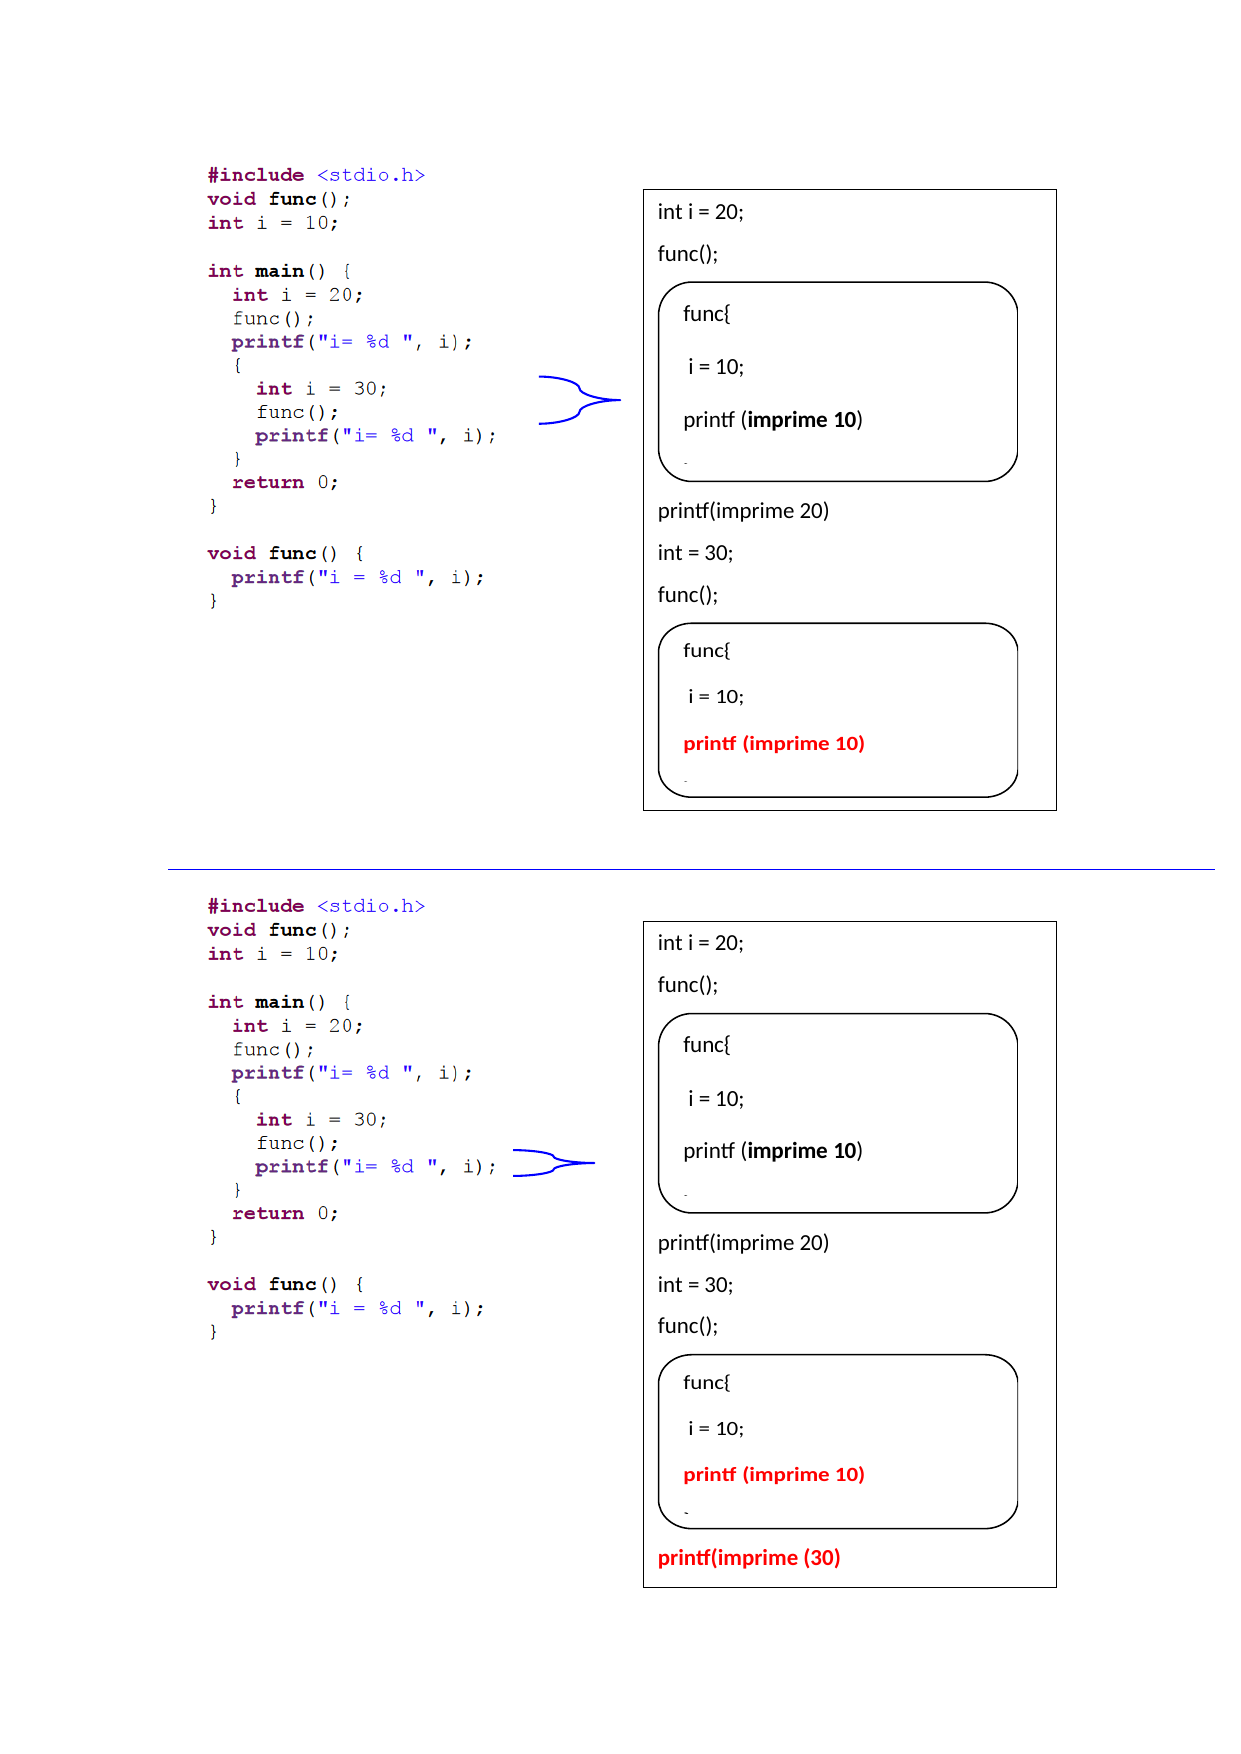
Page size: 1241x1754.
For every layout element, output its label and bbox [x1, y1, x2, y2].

picture [177, 147, 527, 614]
picture [177, 879, 527, 1345]
